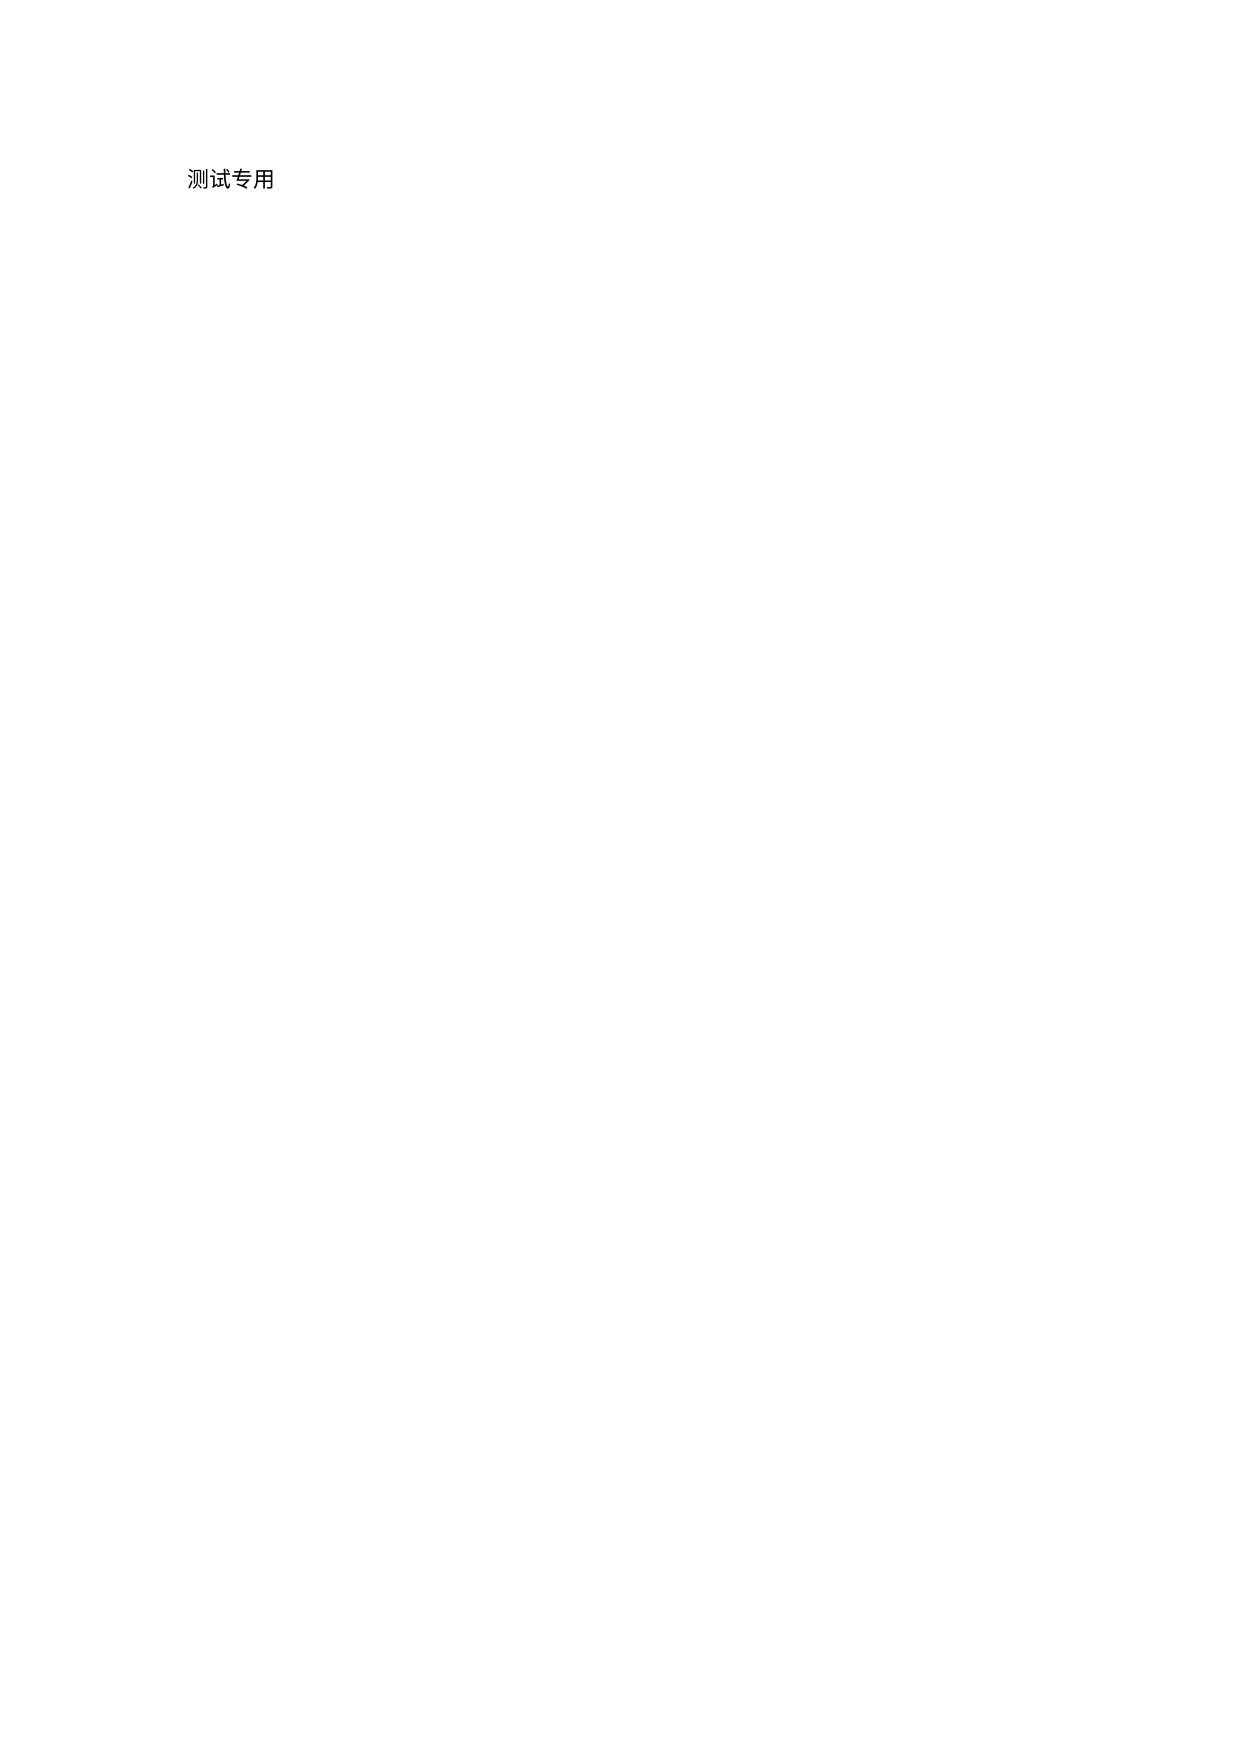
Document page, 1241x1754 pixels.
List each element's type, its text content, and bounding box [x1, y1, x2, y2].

text 测试专用 [187, 162, 1053, 194]
